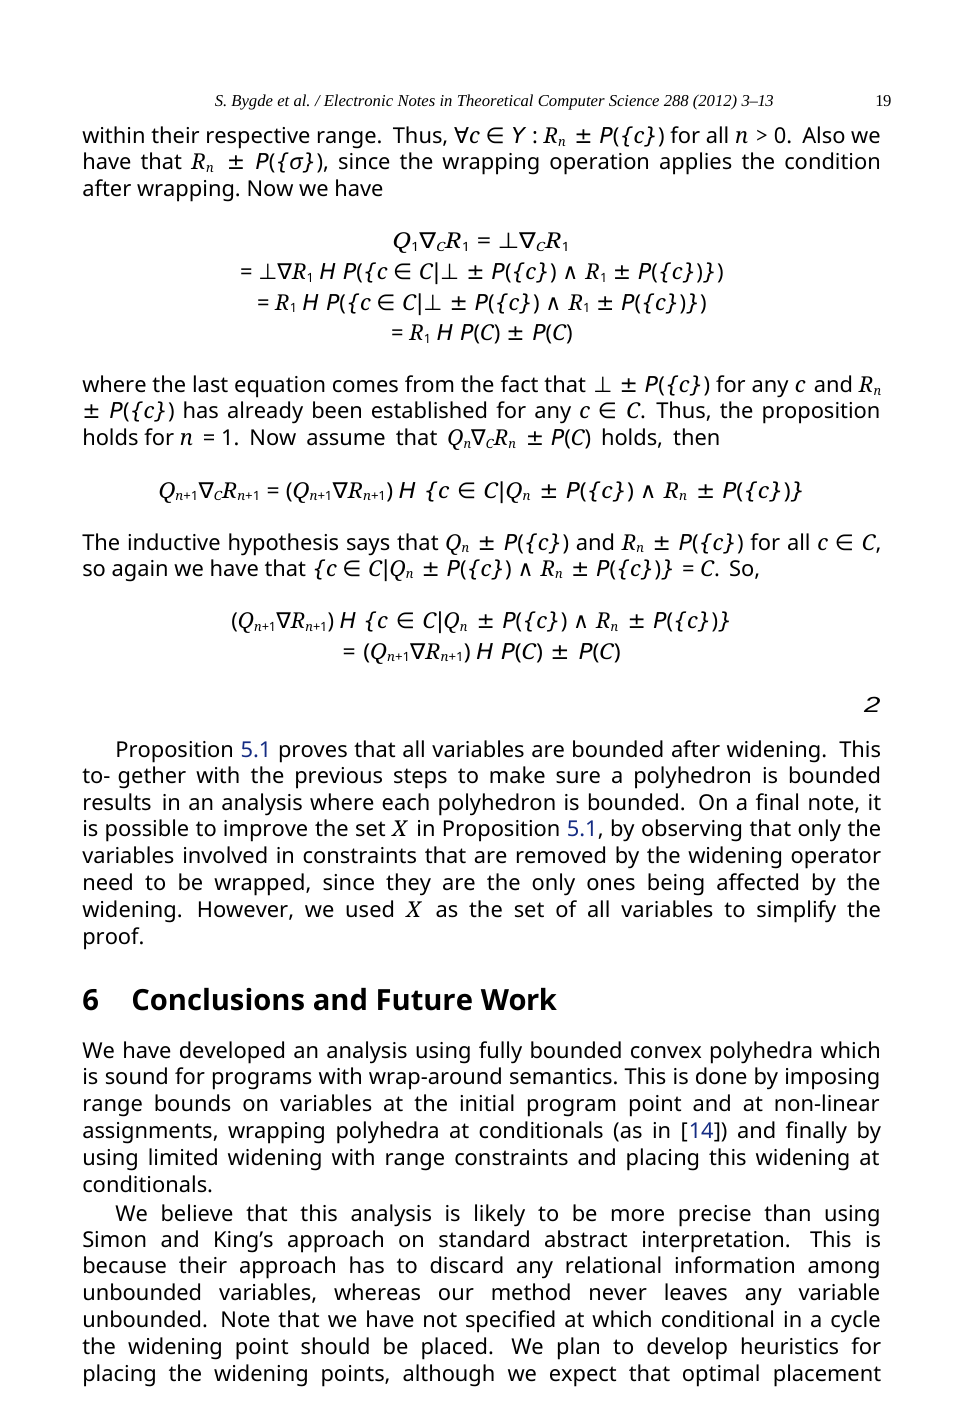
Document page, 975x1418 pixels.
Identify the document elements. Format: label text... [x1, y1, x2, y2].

text Qn+1∇CRn+1 = (Qn+1∇Rn+1) H {c ∈ C|Qn ± P({c}) ∧ Rn ± P({c})} [81, 474, 882, 504]
text (Qn+1∇Rn+1) H {c ∈ C|Qn ± P({c}) ∧ Rn ± P({c})} [71, 605, 892, 635]
text The inductive hypothesis says that Qn ± P({c}) and Rn ± P({c}) for all c ∈ C, so again we have that {c ∈ C|Qn ± P({c}) ∧ Rn ± P({c})} = C. So, [82, 529, 881, 582]
text = (Qn+1∇Rn+1) H P(C) ± P(C) [71, 636, 892, 666]
text We have developed an analysis using fully bounded convex polyhedra which is sound for programs with wrap-around semantics. This is done by imposing range bounds on variables at the initial program point and at non-linear assignments, wrapping polyhedra at conditionals (as in [14]) and finally by using limited widening with range constraints and placing this widening at conditionals. [82, 1037, 881, 1198]
subtitle Conclusions and Future Work [82, 979, 912, 1018]
text where the last equation comes from the fact that ⊥ ± P({c}) for any c and Rn ± P({c}) has already been established for any c ∈ C. Thus, the proposition holds for n = 1. Now assume that Qn∇CRn ± P(C) holds, then [82, 371, 881, 452]
text within their respective range. Thus, ∀c ∈ Y : Rn ± P({c}) for all n > 0. Also we have that Rn ± P({σ}), since the wrapping operation applies the condition after wrapping. Now we have [82, 122, 881, 203]
text 2 [71, 692, 881, 717]
text = R1 H P(C) ± P(C) [71, 317, 892, 347]
text = R1 H P({c ∈ C|⊥ ± P({c}) ∧ R1 ± P({c})}) [71, 287, 892, 316]
text Q1∇CR1 = ⊥∇CR1 [71, 226, 891, 255]
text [82, 1200, 881, 1388]
text = ⊥∇R1 H P({c ∈ C|⊥ ± P({c}) ∧ R1 ± P({c})}) [71, 256, 892, 286]
text Proposition 5.1 proves that all variables are bounded after widening. This to- gether with the previous steps to make sure a polyhedron is bounded results in an analysis where each polyhedron is bounded. On a final note, it is possible to improve the set X in Proposition 5.1, by observing that only the variables involved in constraints that are removed by the widening operator need to be wrapped, since they are the only ones being affected by the widening. However, we used X as the set of all variables to simplify the proof. [82, 736, 881, 951]
